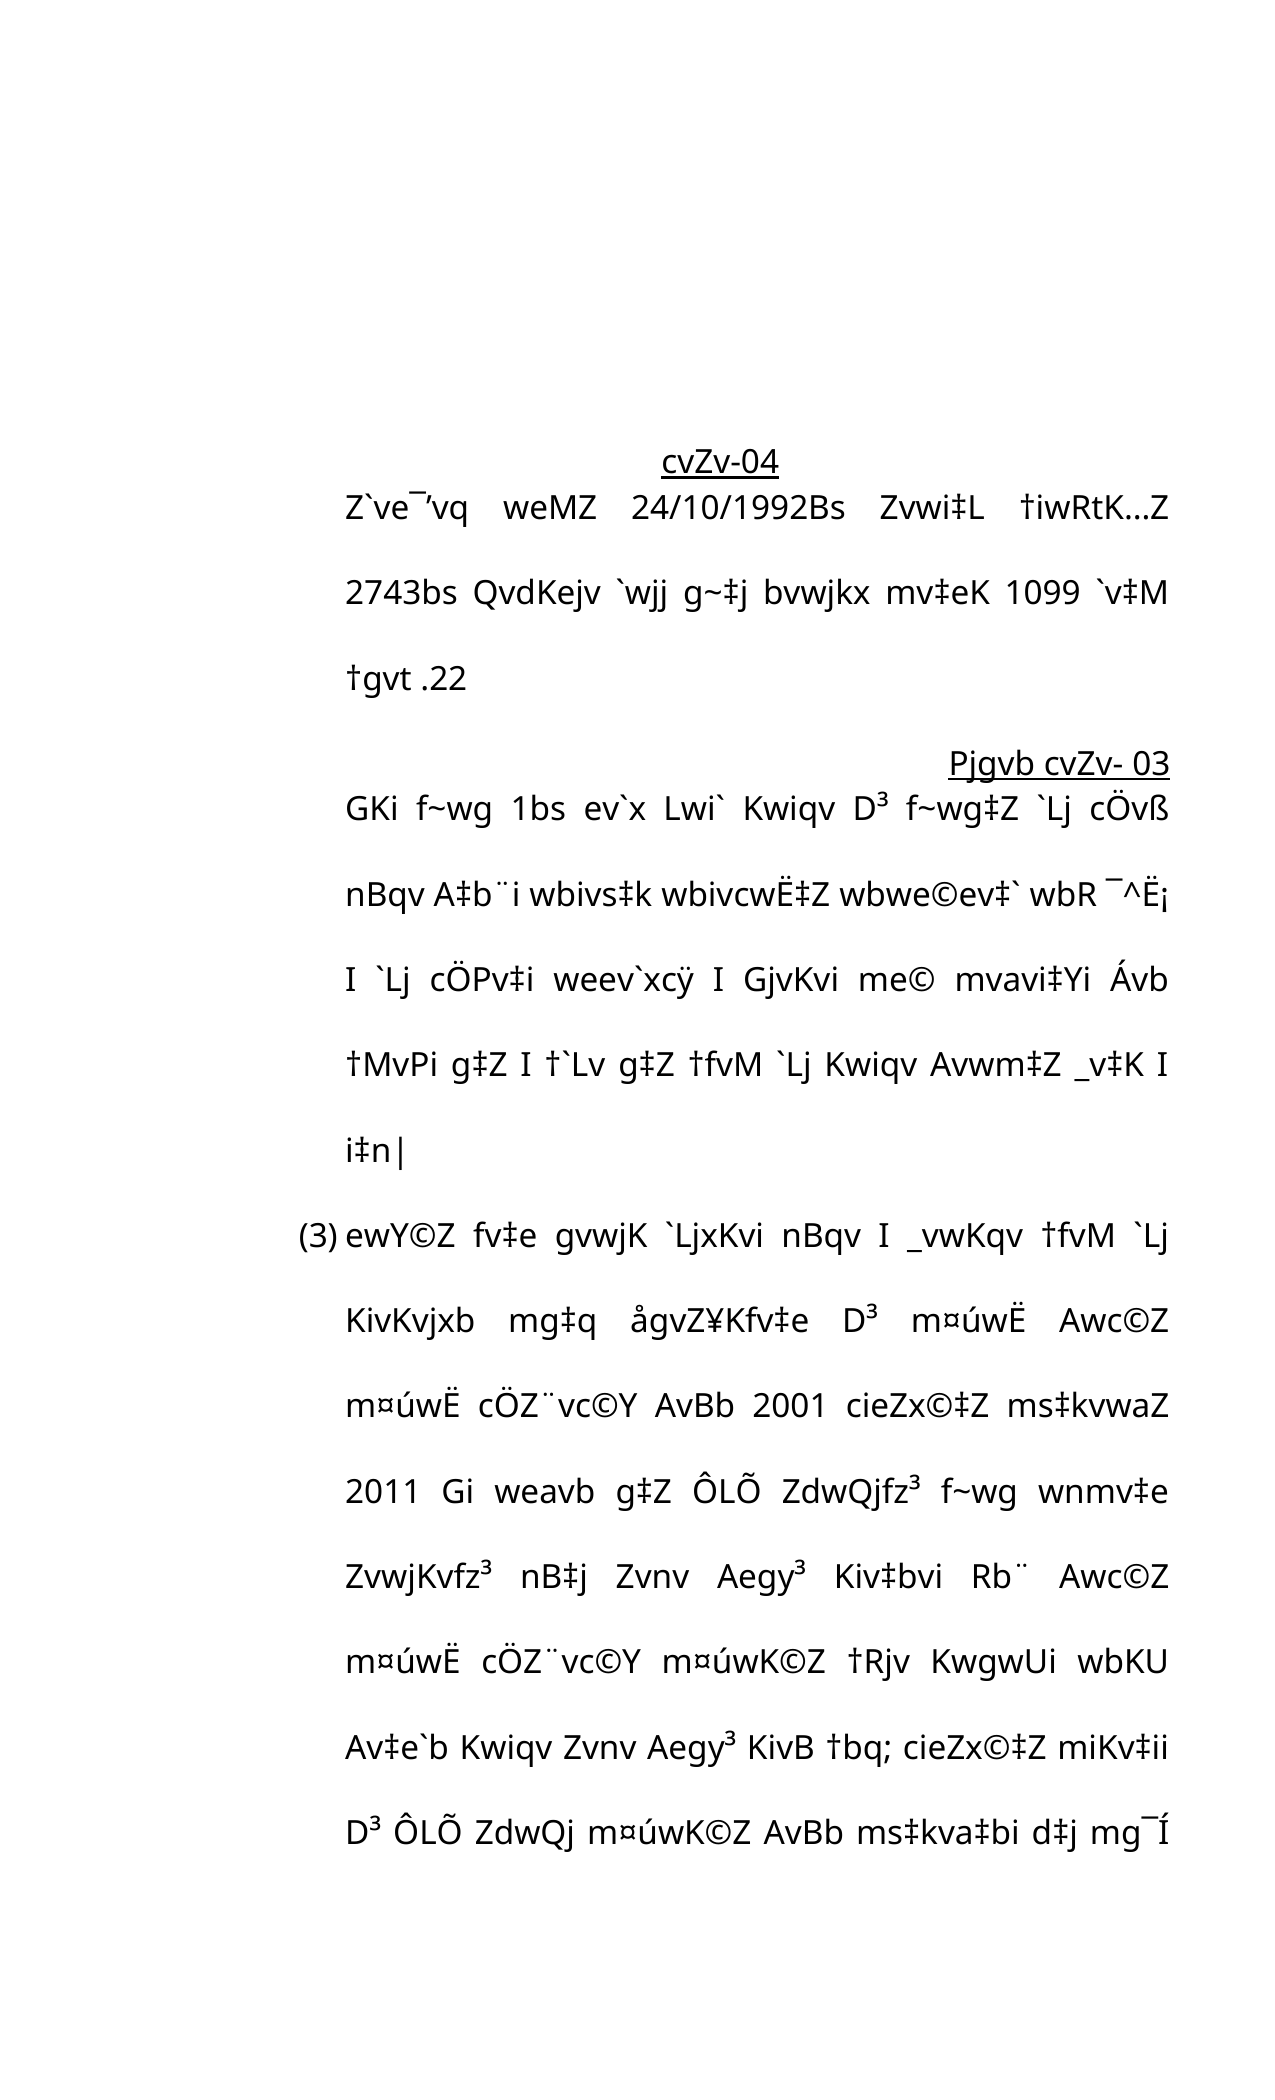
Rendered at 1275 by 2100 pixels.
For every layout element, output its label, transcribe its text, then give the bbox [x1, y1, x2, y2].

list Pjgvb cvZv- 03 [345, 740, 1170, 785]
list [298, 1212, 1170, 1854]
list GKi f~wg 1bs ev`x Lwi` Kwiqv D³ f~wg‡Z `Lj cÖvß nBqv A‡b¨i wbivs‡k wbivcwË‡Z wbwe©ev‡` wbR ¯^Ë¡ I `Lj cÖPv‡i weev`xcÿ I GjvKvi me© mvavi‡Yi Ávb †MvPi g‡Z I †`Lv g‡Z †fvM `Lj Kwiqv Avwm‡Z _v‡K I i‡n| [345, 785, 1170, 1172]
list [345, 484, 1170, 700]
